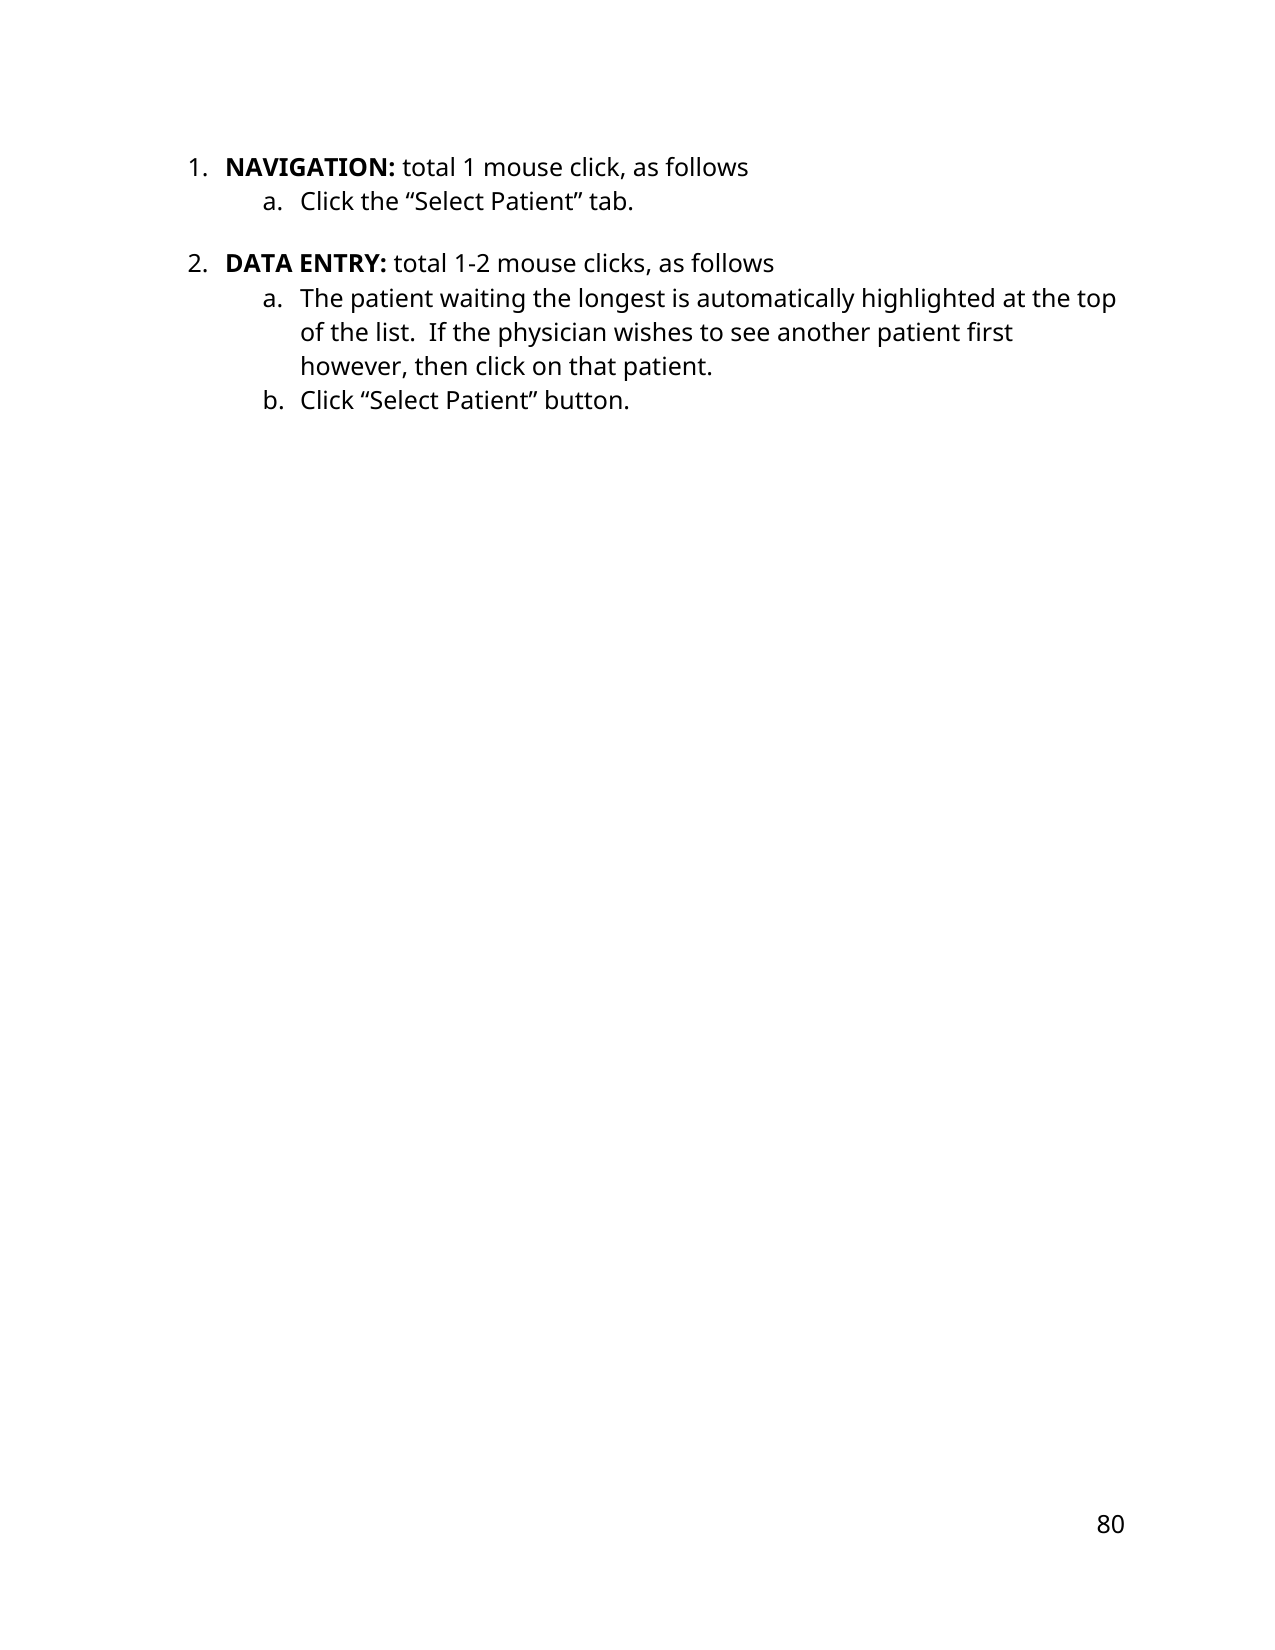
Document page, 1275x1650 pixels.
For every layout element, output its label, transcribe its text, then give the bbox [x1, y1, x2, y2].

list Click the “Select Patient” tab. [262, 184, 1125, 246]
list DATA ENTRY: total 1-2 mouse clicks, as follows [187, 246, 1125, 280]
list NAVIGATION: total 1 mouse click, as follows [187, 150, 1125, 184]
list The patient waiting the longest is automatically highlighted at the top of the list. If the physician wishes to see another patient first however, then click on that patient. [262, 280, 1125, 382]
list Click “Select Patient” button. [262, 382, 1125, 416]
